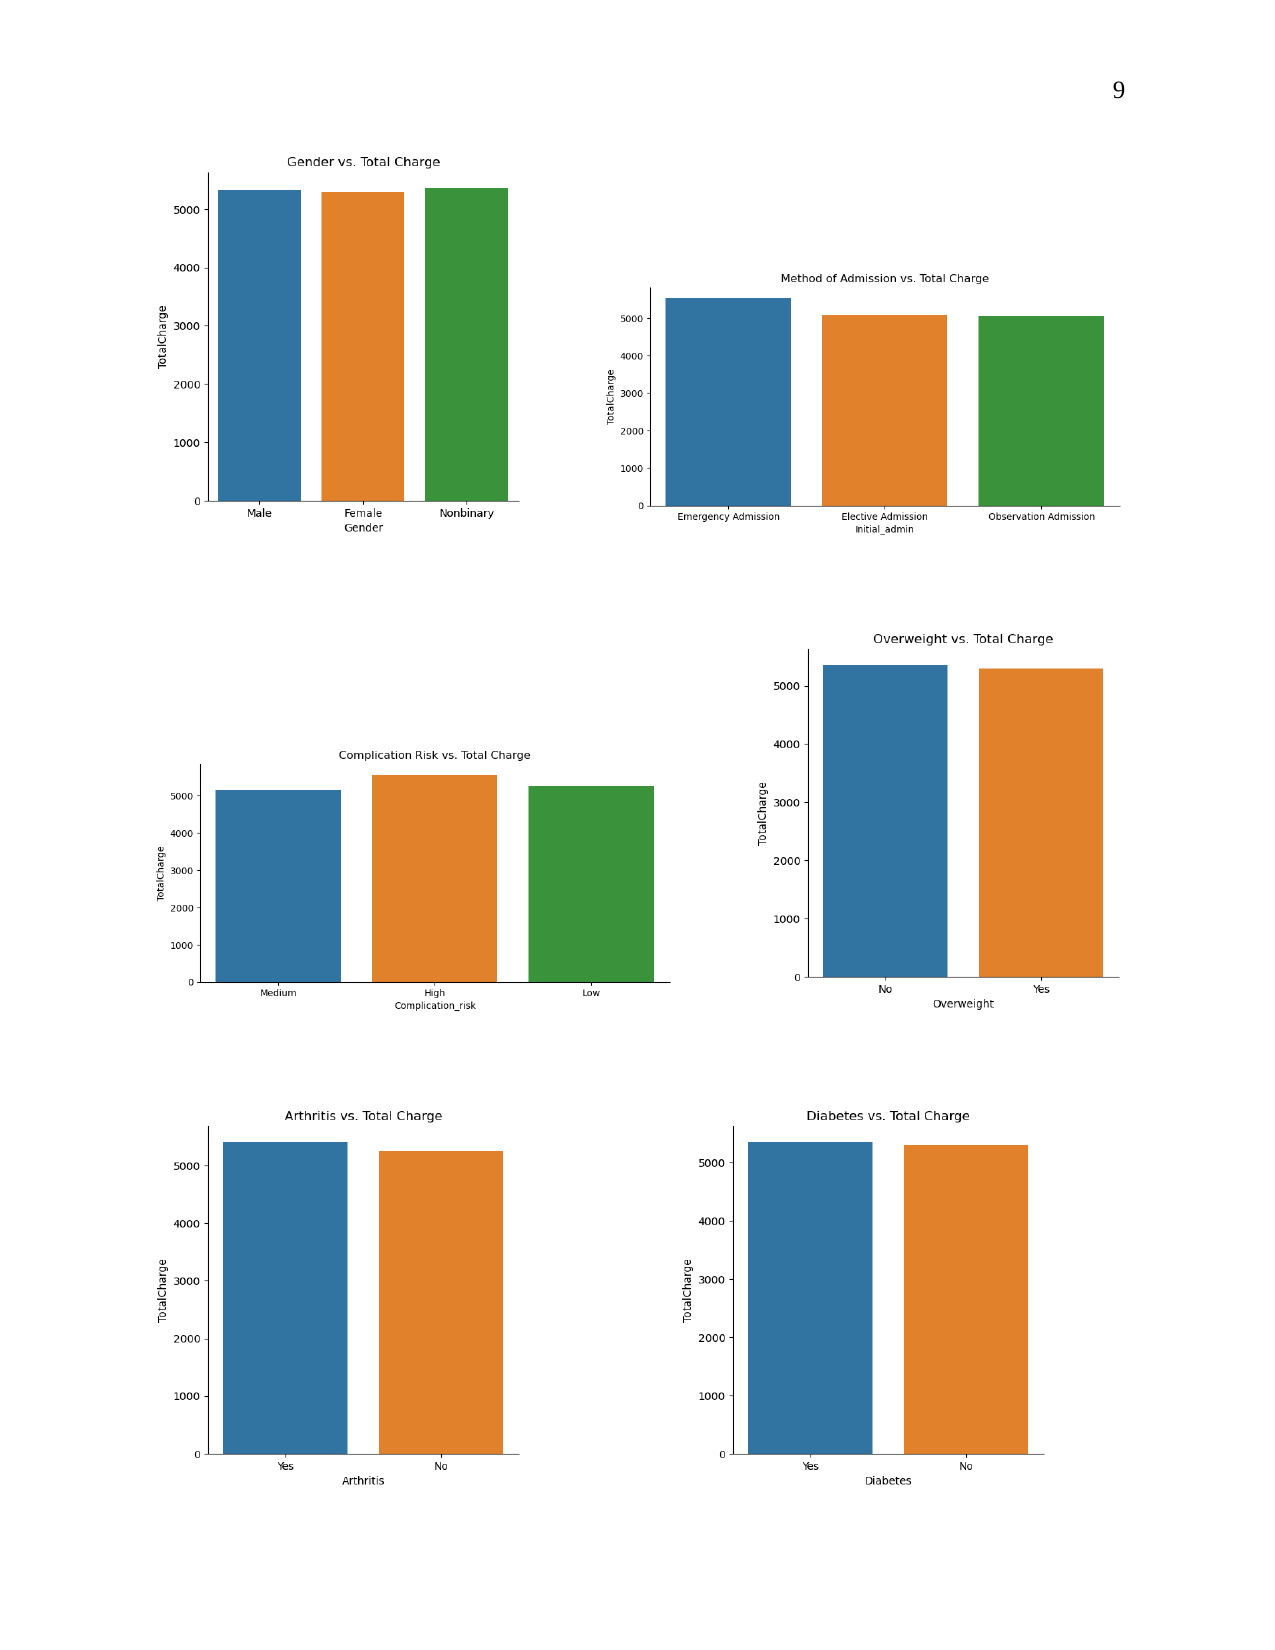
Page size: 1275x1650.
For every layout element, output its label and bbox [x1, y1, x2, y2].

picture [150, 1103, 525, 1494]
picture [150, 150, 525, 541]
picture [750, 626, 1125, 1017]
picture [600, 267, 1125, 541]
picture [675, 1103, 1050, 1494]
picture [150, 744, 675, 1017]
